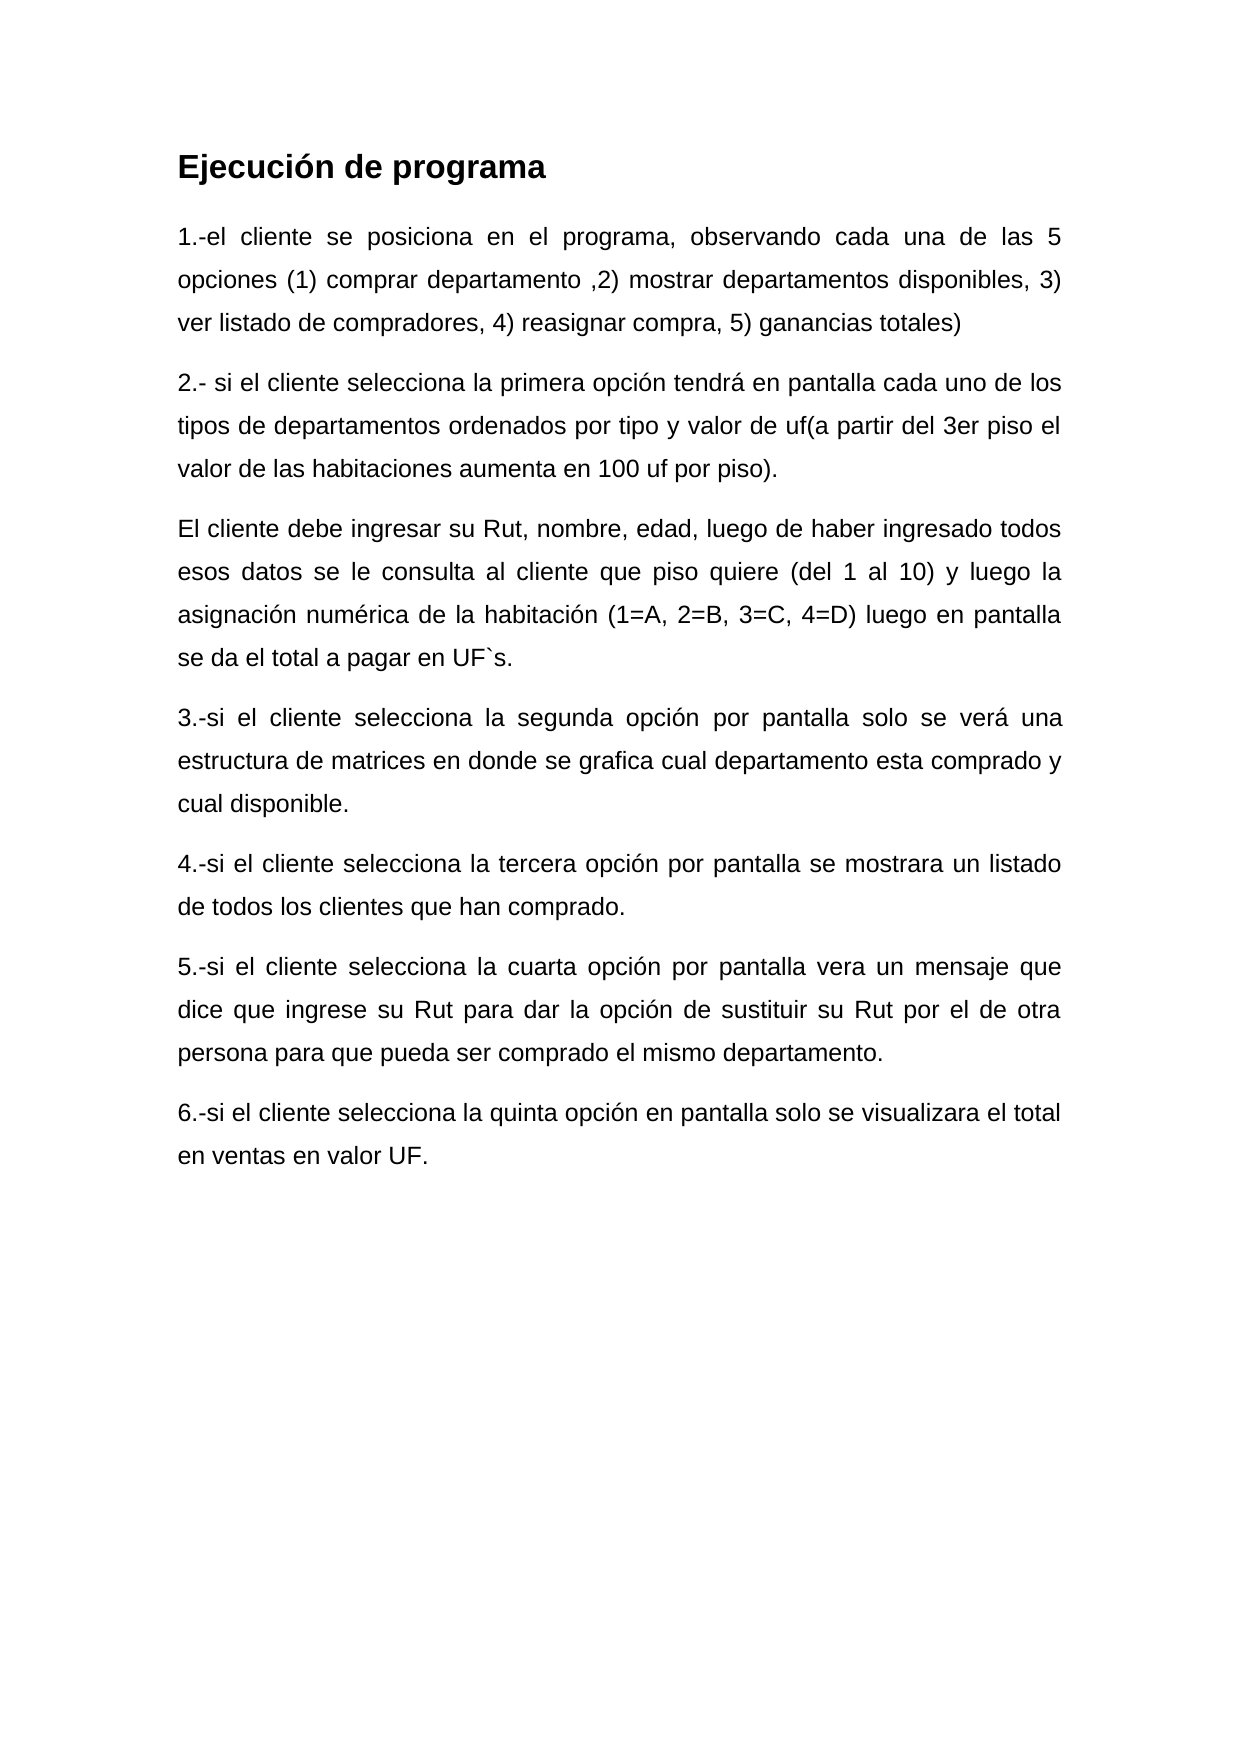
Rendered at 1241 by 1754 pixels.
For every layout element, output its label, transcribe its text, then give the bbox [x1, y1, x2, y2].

text Ejecución de programa [177, 148, 1063, 186]
text 3.-si el cliente selecciona la segunda opción por pantalla solo se verá una estructura de matrices en donde se grafica cual departamento esta comprado y cual disponible. [177, 703, 1063, 818]
text 2.- si el cliente selecciona la primera opción tendrá en pantalla cada uno de los tipos de departamentos ordenados por tipo y valor de uf(a partir del 3er piso el valor de las habitaciones aumenta en 100 uf por piso). [177, 368, 1063, 483]
text 5.-si el cliente selecciona la cuarta opción por pantalla vera un mensaje que dice que ingrese su Rut para dar la opción de sustituir su Rut por el de otra persona para que pueda ser comprado el mismo departamento. [177, 952, 1063, 1067]
text El cliente debe ingresar su Rut, nombre, edad, luego de haber ingresado todos esos datos se le consulta al cliente que piso quiere (del 1 al 10) y luego la asignación numérica de la habitación (1=A, 2=B, 3=C, 4=D) luego en pantalla se da el total a pagar en UF`s. [177, 514, 1063, 672]
text 4.-si el cliente selecciona la tercera opción por pantalla se mostrara un listado de todos los clientes que han comprado. [177, 849, 1063, 921]
text 6.-si el cliente selecciona la quinta opción en pantalla solo se visualizara el total en ventas en valor UF. [177, 1098, 1063, 1170]
text 1.-el cliente se posiciona en el programa, observando cada una de las 5 opciones (1) comprar departamento ,2) mostrar departamentos disponibles, 3) ver listado de compradores, 4) reasignar compra, 5) ganancias totales) [177, 222, 1063, 337]
